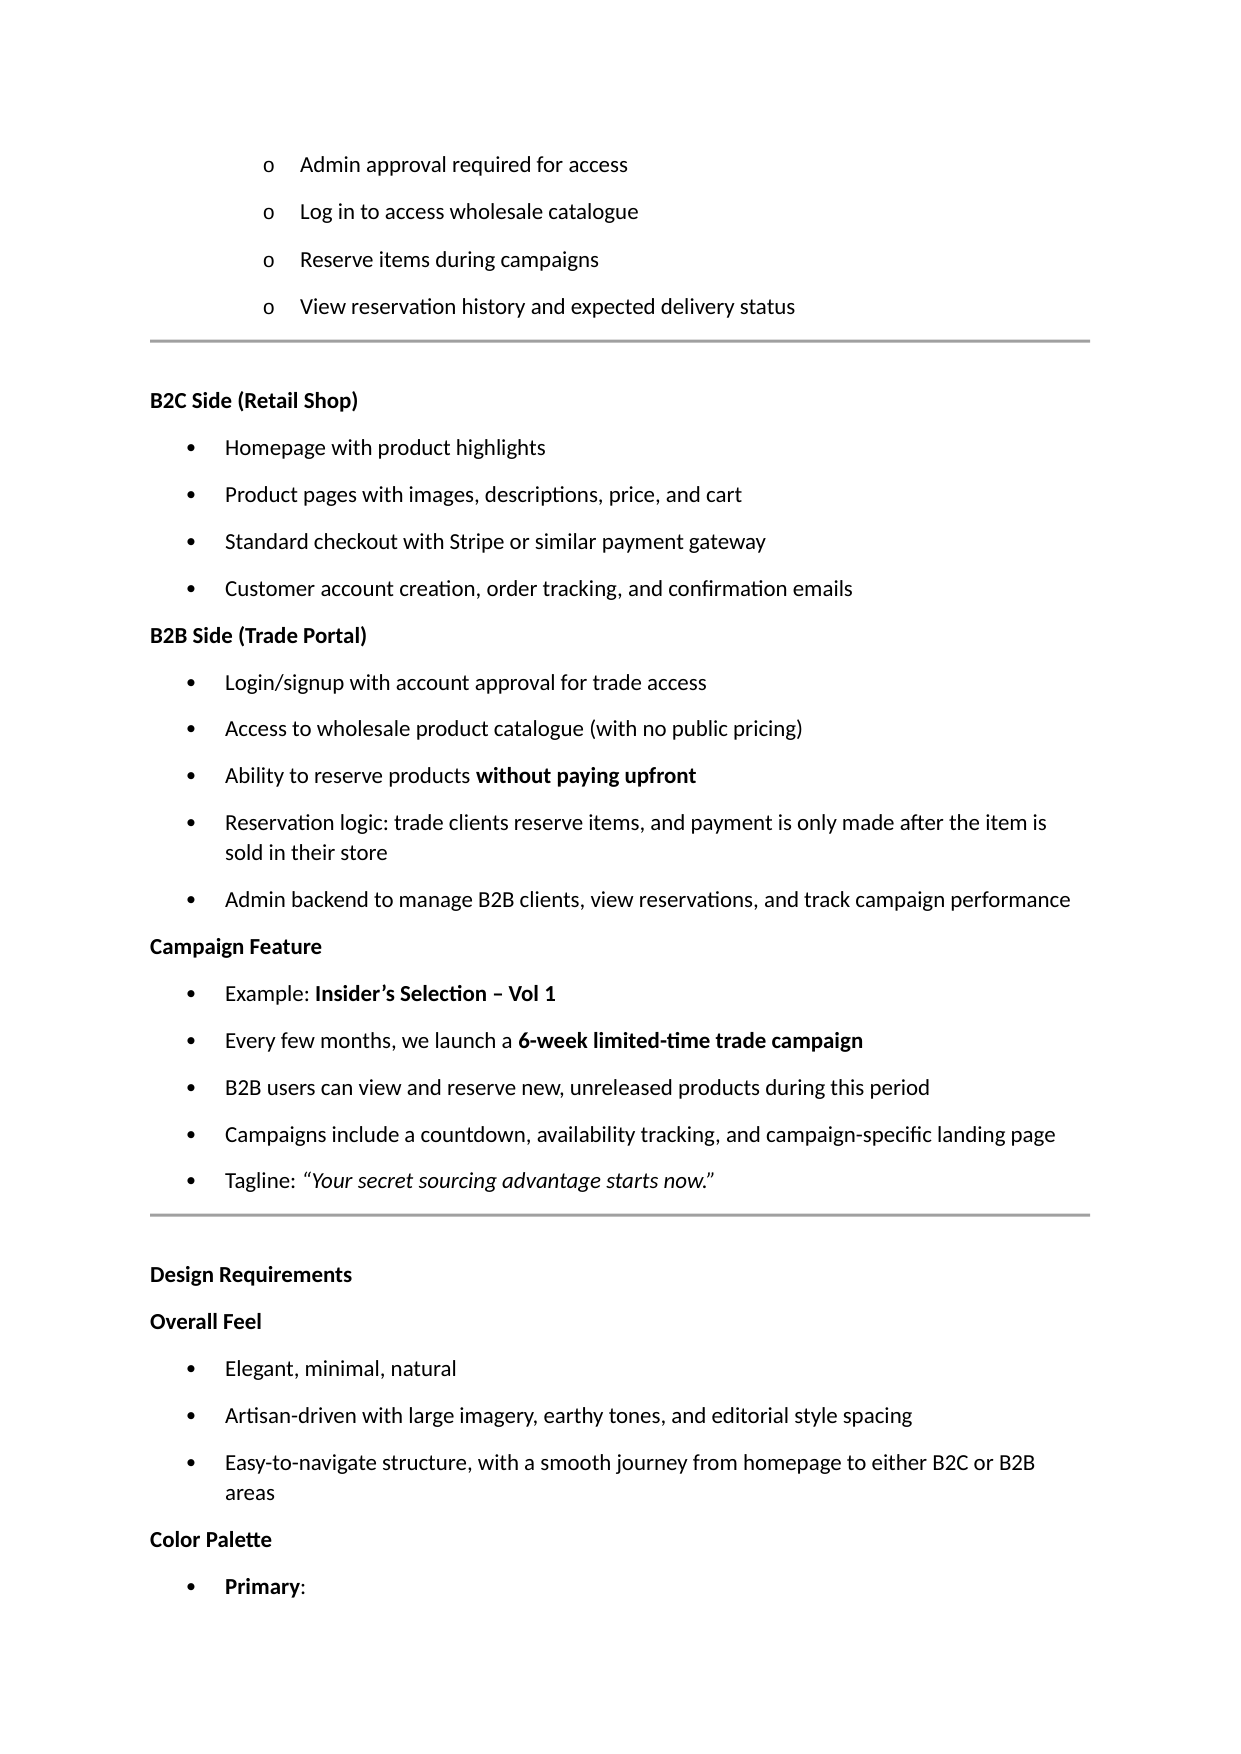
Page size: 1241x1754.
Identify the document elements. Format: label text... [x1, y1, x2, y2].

text Color Palette [150, 1525, 1090, 1553]
list Artisan-driven with large imagery, earthy tones, and editorial style spacing [187, 1401, 1090, 1429]
list Standard checkout with Stripe or similar payment gateway [187, 527, 1090, 555]
list Reserve items during campaigns [262, 245, 1090, 273]
list View reservation history and expected delivery status [262, 292, 1090, 321]
text B2C Side (Retail Shop) [150, 386, 1090, 414]
list Every few months, we launch a 6-week limited-time trade campaign [187, 1026, 1090, 1054]
list Easy-to-navigate structure, with a smooth journey from homepage to either B2C or B2B areas [187, 1448, 1090, 1506]
list Ability to reserve products without paying upfront [187, 761, 1090, 789]
text Campaign Feature [150, 932, 1090, 960]
list Homepage with product highlights [187, 433, 1090, 461]
list Admin approval required for access [262, 150, 1090, 178]
text Overall Feel [150, 1307, 1090, 1335]
list Tagline: “Your secret sourcing advantage starts now.” [187, 1167, 1090, 1195]
text B2B Side (Trade Portal) [150, 621, 1090, 649]
list B2B users can view and reserve new, unreleased products during this period [187, 1073, 1090, 1101]
list Campaigns include a countdown, availability tracking, and campaign-specific landing page [187, 1120, 1090, 1148]
list Customer account creation, order tracking, and confirmation emails [187, 574, 1090, 602]
list Elegant, minimal, natural [187, 1354, 1090, 1382]
list Admin backend to manage B2B clients, view reservations, and track campaign performance [187, 885, 1090, 913]
list Reservation logic: trade clients reserve items, and payment is only made after the item is sold in their store [187, 808, 1090, 867]
list Log in to access wholesale catalogue [262, 197, 1090, 226]
list Access to wholesale product catalogue (with no public pricing) [187, 714, 1090, 743]
list Product pages with images, descriptions, price, and cart [187, 480, 1090, 508]
list Primary: [187, 1572, 1090, 1600]
text Design Requirements [150, 1260, 1090, 1288]
list Login/signup with account approval for trade access [187, 668, 1090, 696]
list Example: Insider’s Selection – Vol 1 [187, 979, 1090, 1007]
